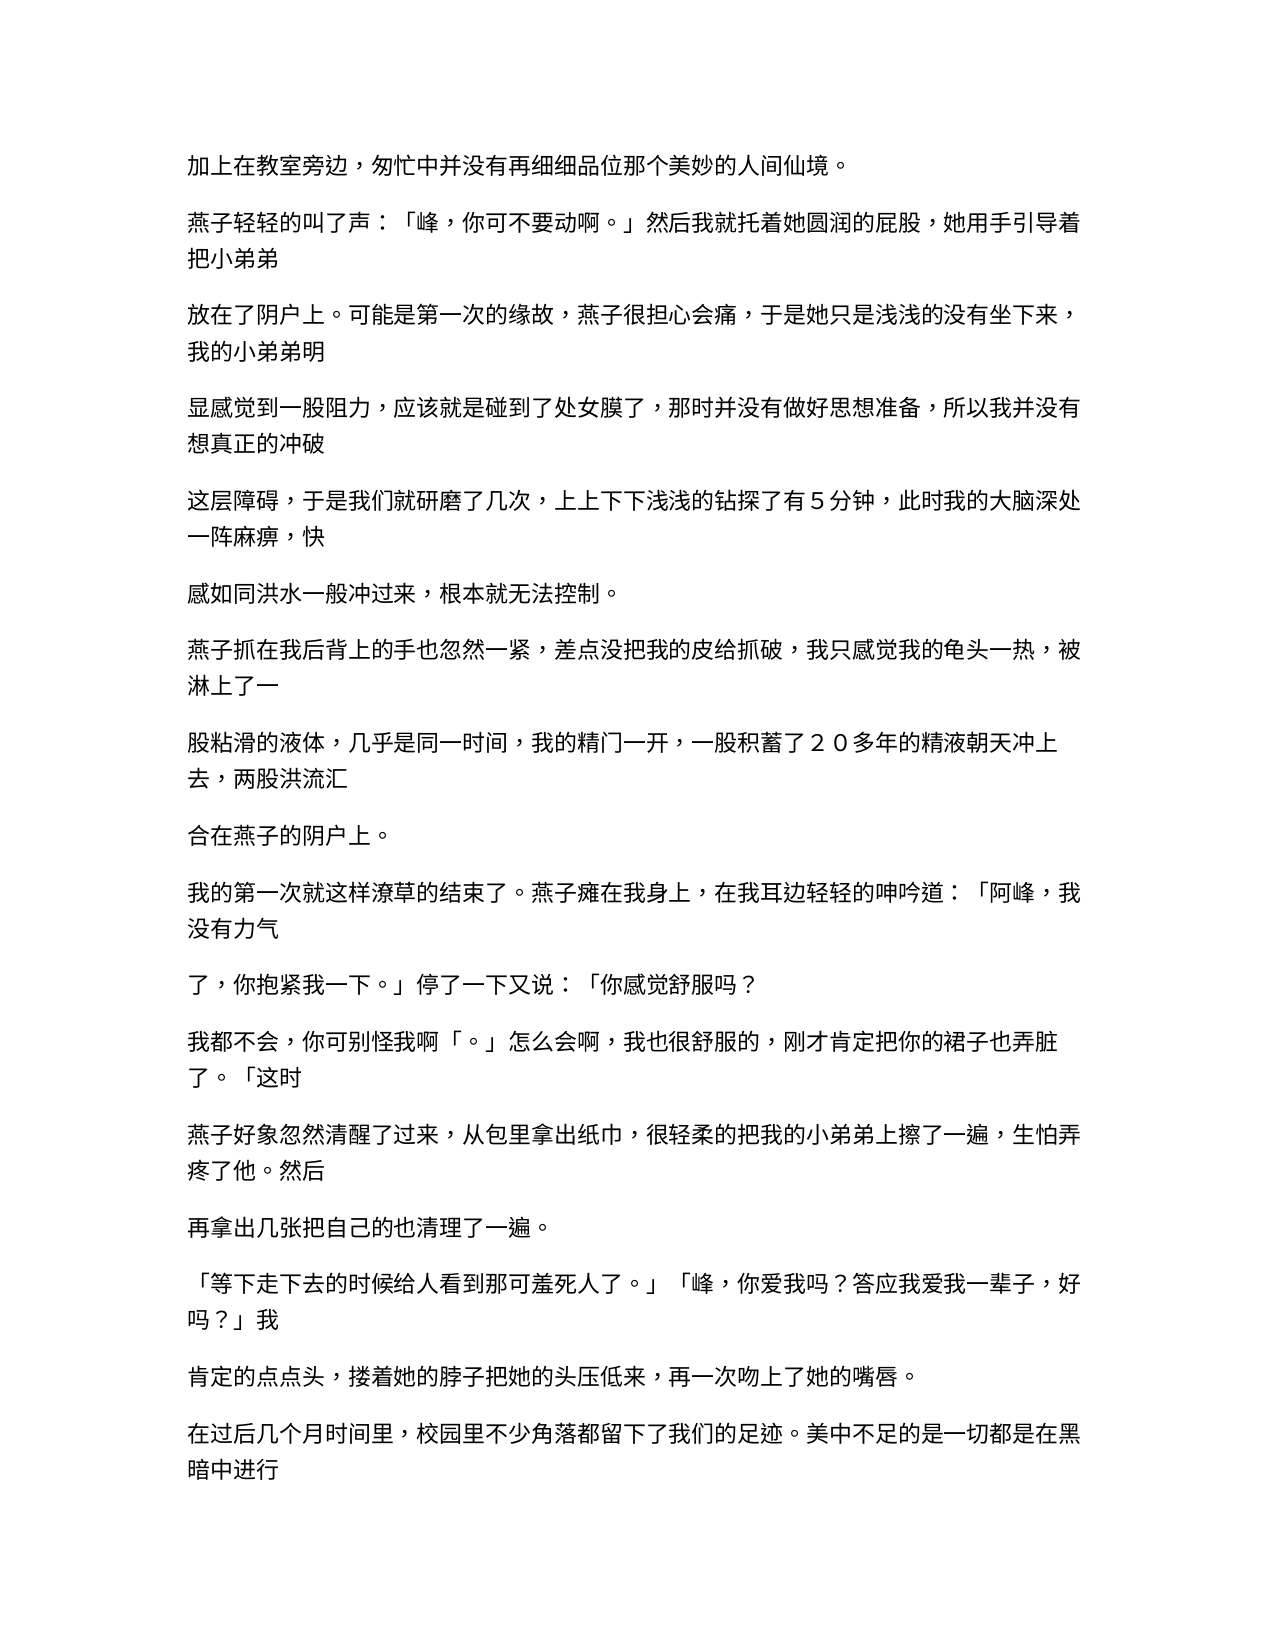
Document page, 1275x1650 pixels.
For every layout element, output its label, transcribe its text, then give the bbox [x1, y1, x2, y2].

text 我的第一次就这样潦草的结束了。燕子瘫在我身上，在我耳边轻轻的呻吟道：「阿峰，我没有力气 [187, 877, 1087, 944]
text 「等下走下去的时候给人看到那可羞死人了。」「峰，你爱我吗？答应我爱我一辈子，好吗？」我 [187, 1268, 1087, 1335]
text 燕子轻轻的叫了声：「峰，你可不要动啊。」然后我就托着她圆润的屁股，她用手引导着把小弟弟 [187, 207, 1087, 274]
text 我都不会，你可别怪我啊「。」怎么会啊，我也很舒服的，刚才肯定把你的裙子也弄脏了。「这时 [187, 1026, 1087, 1093]
text 燕子好象忽然清醒了过来，从包里拿出纸巾，很轻柔的把我的小弟弟上擦了一遍，生怕弄疼了他。然后 [187, 1119, 1087, 1186]
text 感如同洪水一般冲过来，根本就无法控制。 [187, 578, 1087, 609]
text 显感觉到一股阻力，应该就是碰到了处女膜了，那时并没有做好思想准备，所以我并没有想真正的冲破 [187, 392, 1087, 459]
text 股粘滑的液体，几乎是同一时间，我的精门一开，一股积蓄了２０多年的精液朝天冲上去，两股洪流汇 [187, 727, 1087, 794]
text 燕子抓在我后背上的手也忽然一紧，差点没把我的皮给抓破，我只感觉我的龟头一热，被淋上了一 [187, 634, 1087, 702]
text 肯定的点点头，搂着她的脖子把她的头压低来，再一次吻上了她的嘴唇。 [187, 1361, 1087, 1392]
text 在过后几个月时间里，校园里不少角落都留下了我们的足迹。美中不足的是一切都是在黑暗中进行 [187, 1418, 1087, 1485]
text 放在了阴户上。可能是第一次的缘故，燕子很担心会痛，于是她只是浅浅的没有坐下来，我的小弟弟明 [187, 299, 1087, 367]
text 了，你抱紧我一下。」停了一下又说：「你感觉舒服吗？ [187, 969, 1087, 1001]
text 这层障碍，于是我们就研磨了几次，上上下下浅浅的钻探了有５分钟，此时我的大脑深处一阵麻痹，快 [187, 485, 1087, 552]
text 再拿出几张把自己的也清理了一遍。 [187, 1211, 1087, 1243]
text 合在燕子的阴户上。 [187, 820, 1087, 851]
text 加上在教室旁边，匆忙中并没有再细细品位那个美妙的人间仙境。 [187, 150, 1087, 181]
